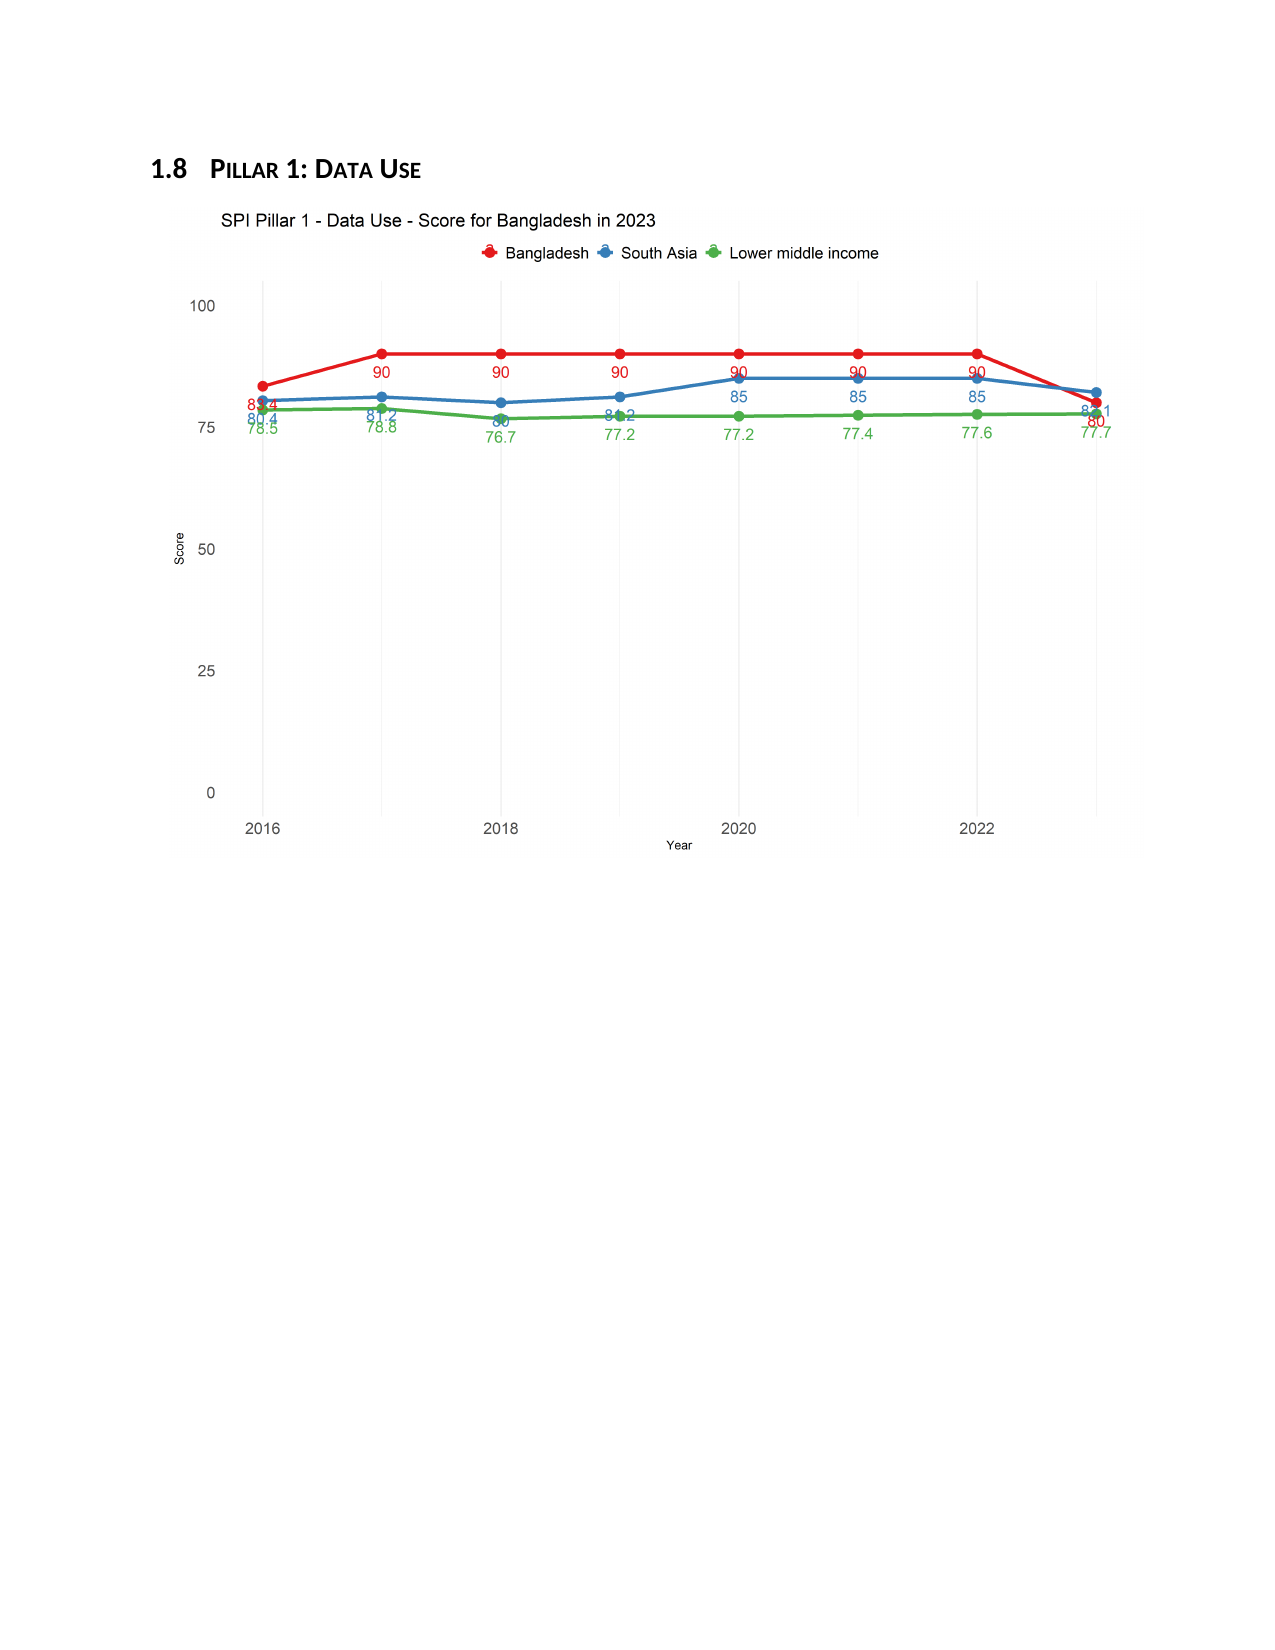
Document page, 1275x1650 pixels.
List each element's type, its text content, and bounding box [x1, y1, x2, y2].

subtitle Pillar 1: Data Use [150, 150, 1125, 186]
picture [168, 207, 1144, 858]
